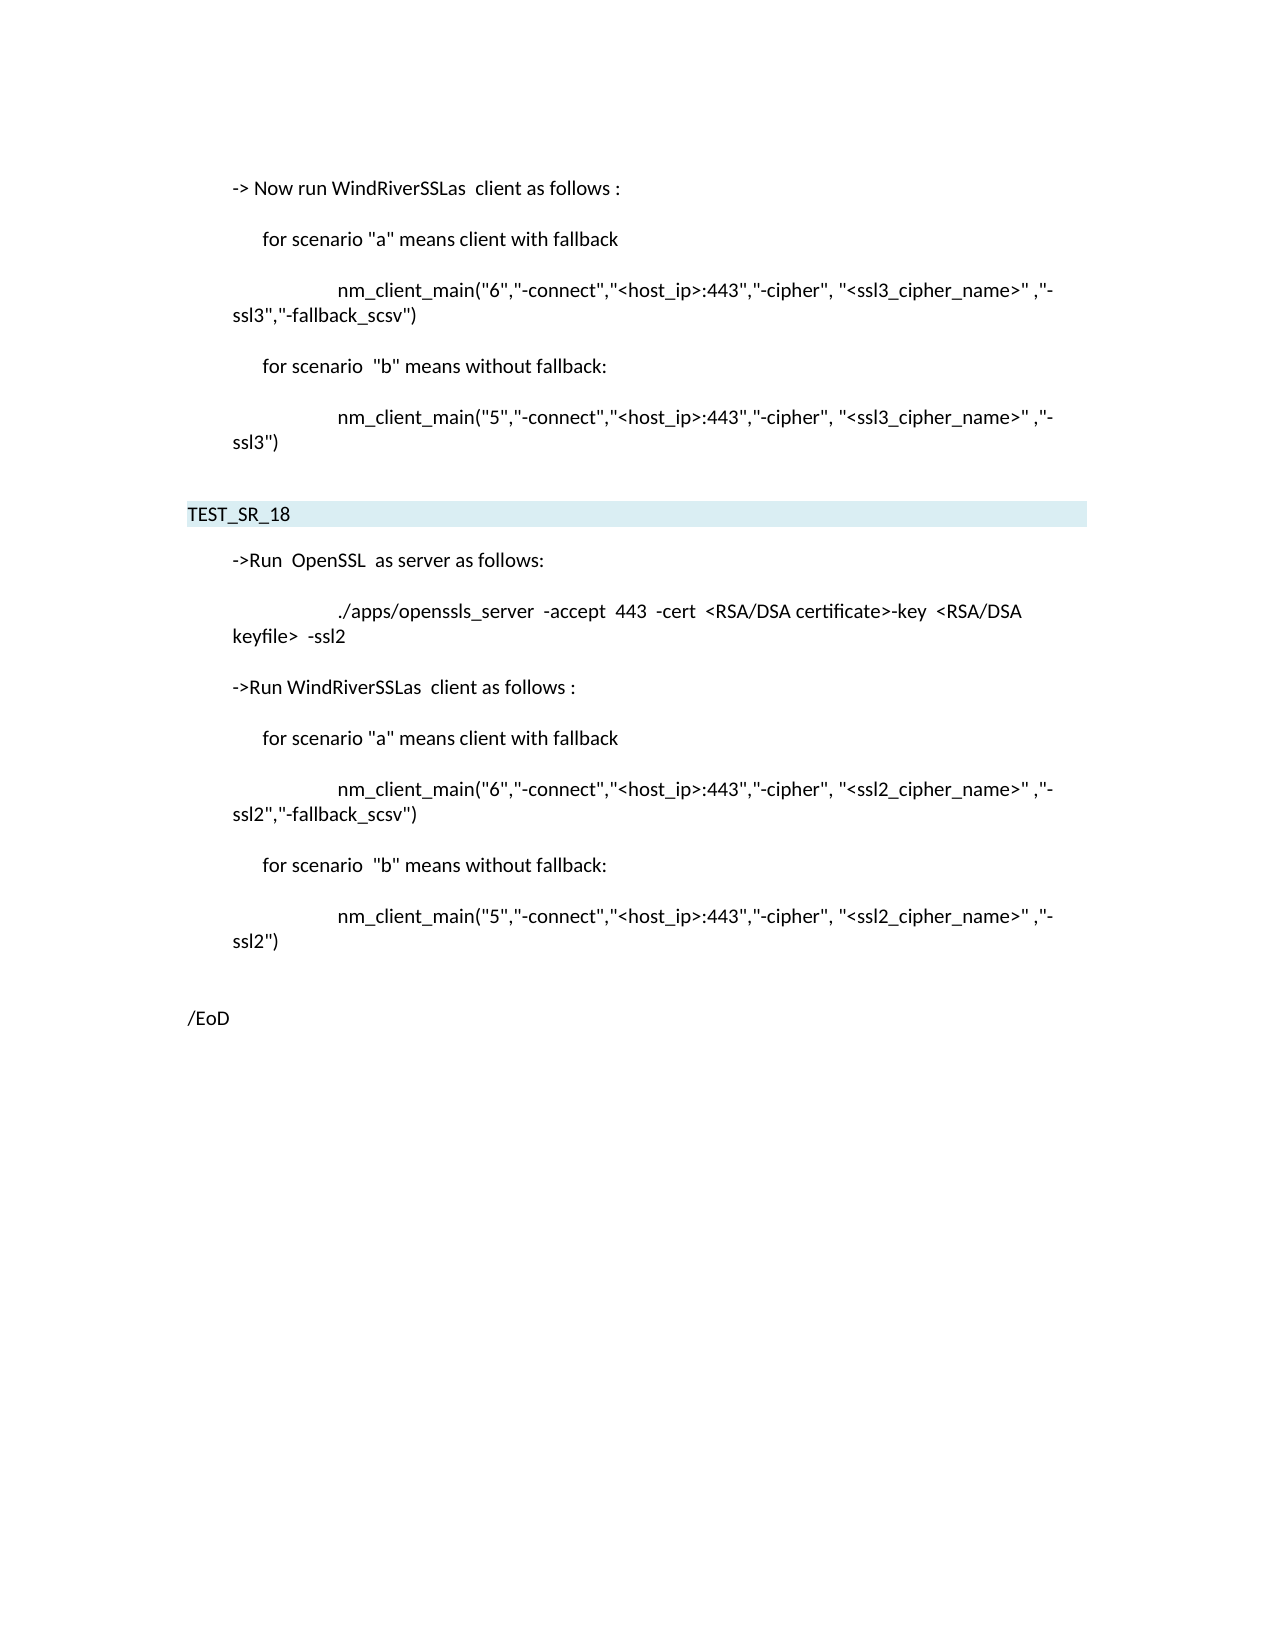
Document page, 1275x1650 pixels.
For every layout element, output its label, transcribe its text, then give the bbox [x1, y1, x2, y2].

list nm_client_main("6","-connect","<host_ip>:443","-cipher", "<ssl3_cipher_name>" ,"-ssl3","-fallback_scsv") [232, 277, 1087, 328]
text TEST_SR_18 [187, 501, 1087, 527]
list ./apps/openssls_server -accept 443 -cert <RSA/DSA certificate>-key <RSA/DSA keyfile> -ssl2 [232, 598, 1087, 649]
list ->Run WindRiverSSLas client as follows : [232, 674, 1087, 700]
list ->Run OpenSSL as server as follows: [232, 547, 1087, 573]
list /EoD [187, 1005, 1087, 1030]
list nm_client_main("5","-connect","<host_ip>:443","-cipher", "<ssl3_cipher_name>" ,"-ssl3") [232, 404, 1087, 455]
list nm_client_main("5","-connect","<host_ip>:443","-cipher", "<ssl2_cipher_name>" ,"-ssl2") [232, 903, 1087, 954]
list for scenario "b" means without fallback: [232, 353, 1087, 379]
list nm_client_main("6","-connect","<host_ip>:443","-cipher", "<ssl2_cipher_name>" ,"-ssl2","-fallback_scsv") [232, 776, 1087, 827]
list -> Now run WindRiverSSLas client as follows : [232, 175, 1087, 201]
list for scenario "b" means without fallback: [232, 852, 1087, 878]
list for scenario "a" means client with fallback [232, 725, 1087, 751]
list for scenario "a" means client with fallback [232, 226, 1087, 252]
